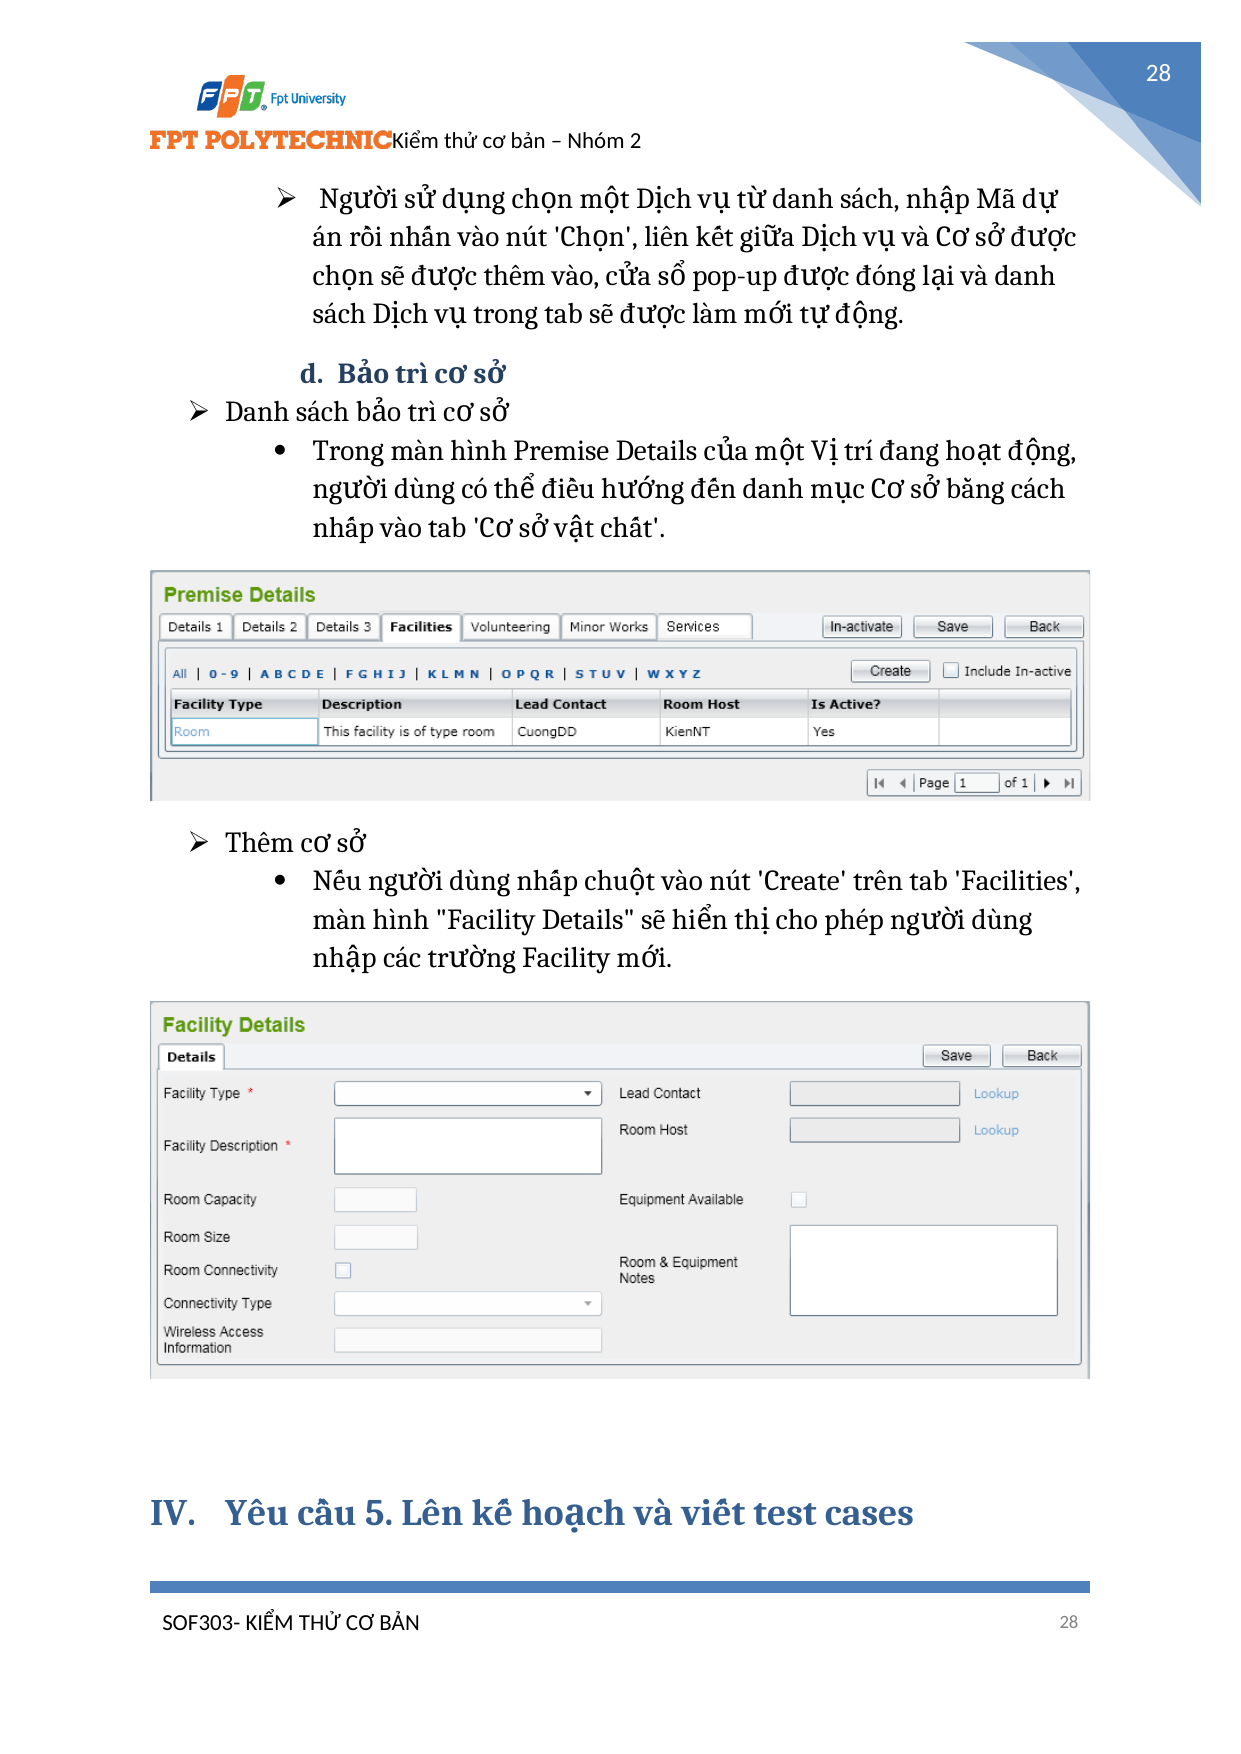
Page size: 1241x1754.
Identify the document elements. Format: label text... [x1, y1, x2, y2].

list Thêm cơ sở [187, 826, 1090, 859]
subtitle Yêu cầu 5. Lên kế hoạch và viết test cases [150, 1492, 1090, 1535]
picture [150, 75, 392, 149]
subtitle Bảo trì cơ sở [300, 357, 1090, 390]
picture [150, 1001, 1091, 1379]
list Trong màn hình Premise Details của một Vị trí đang hoạt động, người dùng có thể điều hướng đến danh mục Cơ sở bằng cách nhấp vào tab 'Cơ sở vật chất'. [275, 434, 1090, 544]
list Danh sách bảo trì cơ sở [187, 395, 1090, 429]
list Người sử dụng chọn một Dịch vụ từ danh sách, nhập Mã dự án rồi nhấn vào nút 'Chọn', liên kết giữa Dịch vụ và Cơ sở được chọn sẽ được thêm vào, cửa sổ pop-up được đóng lại và danh sách Dịch vụ trong tab sẽ được làm mới tự động. [275, 182, 1090, 331]
list Nếu người dùng nhấp chuột vào nút 'Create' trên tab 'Facilities', màn hình "Facility Details" sẽ hiển thị cho phép người dùng nhập các trường Facility mới. [275, 864, 1090, 975]
picture [963, 42, 1201, 206]
picture [150, 570, 1091, 801]
